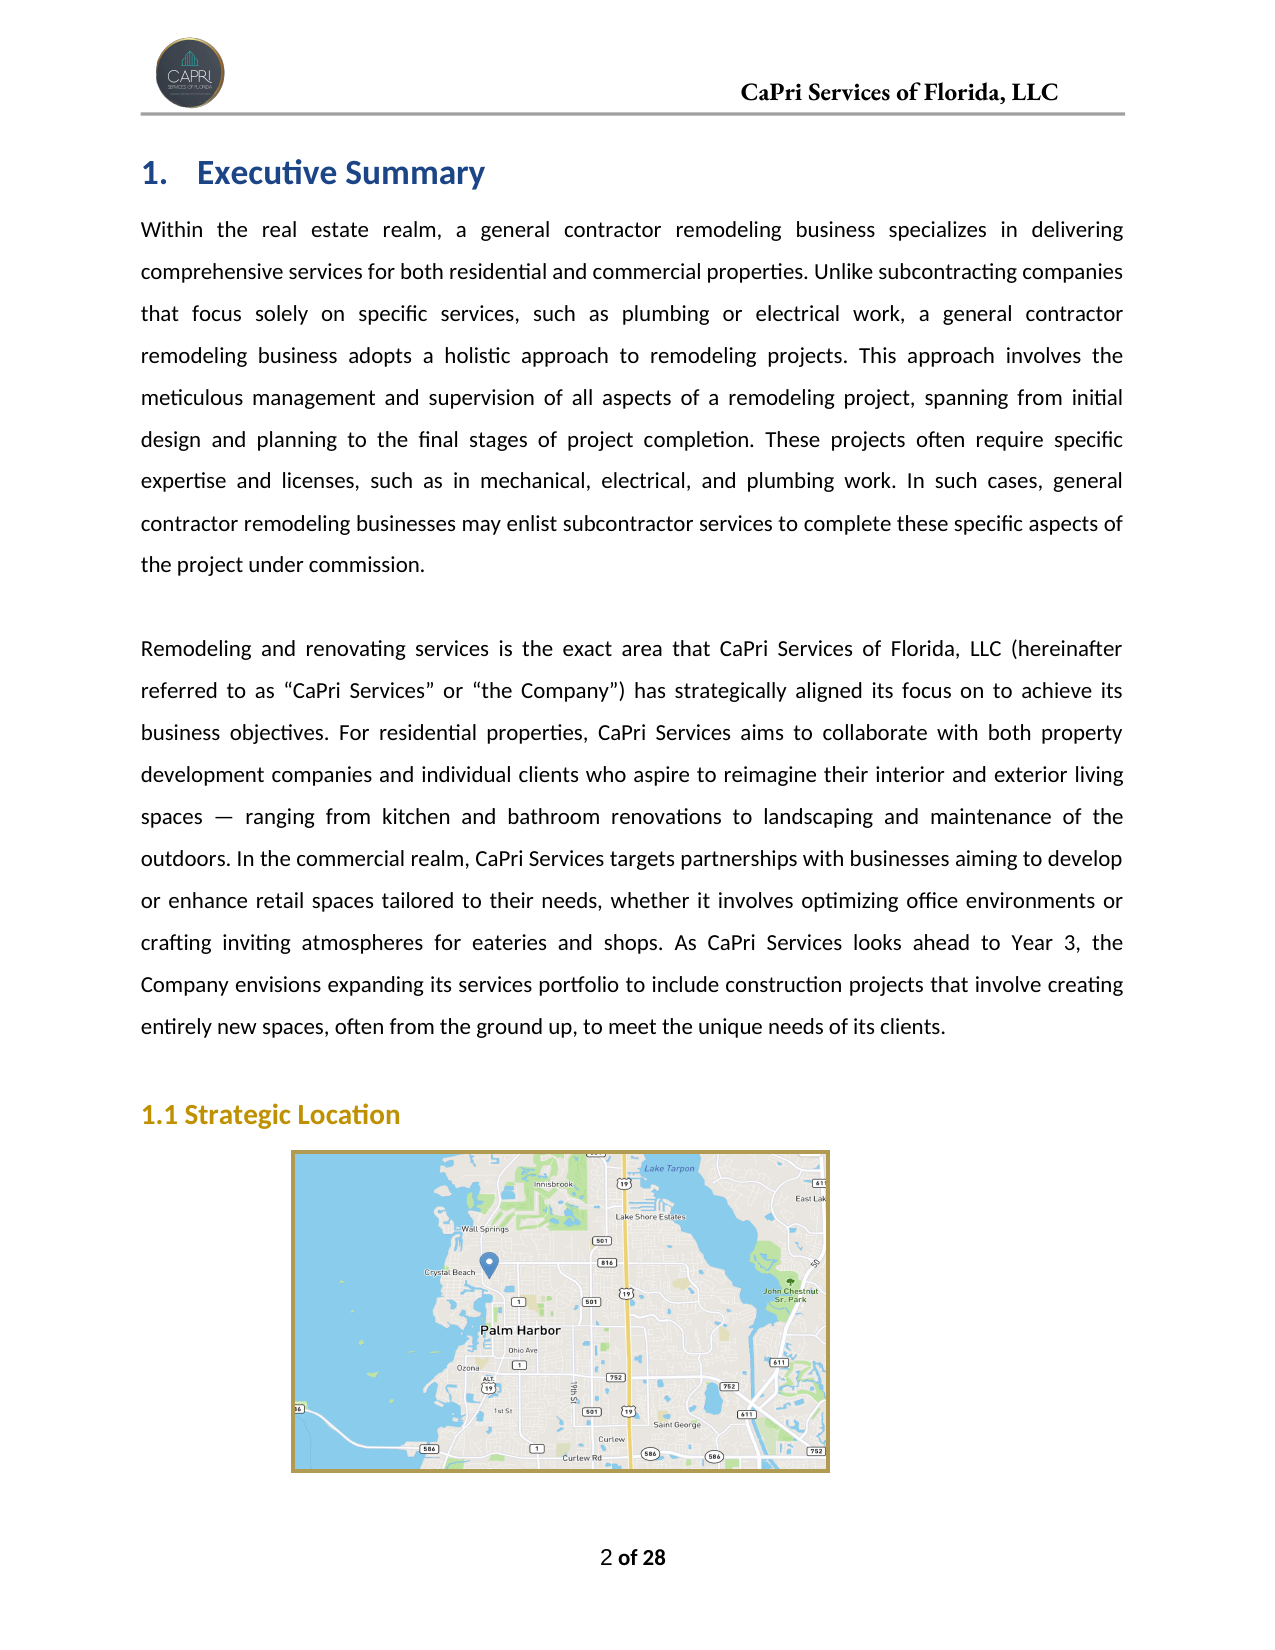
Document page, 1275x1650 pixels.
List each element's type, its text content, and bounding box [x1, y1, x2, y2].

text Remodeling and renovating services is the exact area that CaPri Services of Florida, LLC (hereinafter referred to as “CaPri Services” or “the Company”) has strategically aligned its focus on to achieve its business objectives. For residential properties, CaPri Services aims to collaborate with both property development companies and individual clients who aspire to reimagine their interior and exterior living spaces — ranging from kitchen and bathroom renovations to landscaping and maintenance of the outdoors. In the commercial realm, CaPri Services targets partnerships with businesses aiming to develop or enhance retail spaces tailored to their needs, whether it involves optimizing office environments or crafting inviting atmospheres for eateries and shops. As CaPri Services looks ahead to Year 3, the Company envisions expanding its services portfolio to include construction projects that involve creating entirely new spaces, often from the ground up, to meet the unique needs of its clients. [141, 634, 1125, 1040]
picture [115, 25, 265, 123]
text Within the real estate realm, a general contractor remodeling business specializes in delivering comprehensive services for both residential and commercial properties. Unlike subcontracting companies that focus solely on specific services, such as plumbing or electrical work, a general contractor remodeling business adopts a holistic approach to remodeling projects. This approach involves the meticulous management and supervision of all aspects of a remodeling project, spanning from initial design and planning to the final stages of project completion. These projects often require specific expertise and licenses, such as in mechanical, electrical, and plumbing work. In such cases, general contractor remodeling businesses may enlist subcontractor services to complete these specific aspects of the project under commission. [141, 215, 1125, 579]
subtitle 1.1 Strategic Location [141, 1096, 1125, 1132]
subtitle Executive Summary [141, 150, 1125, 193]
picture [295, 1154, 826, 1469]
